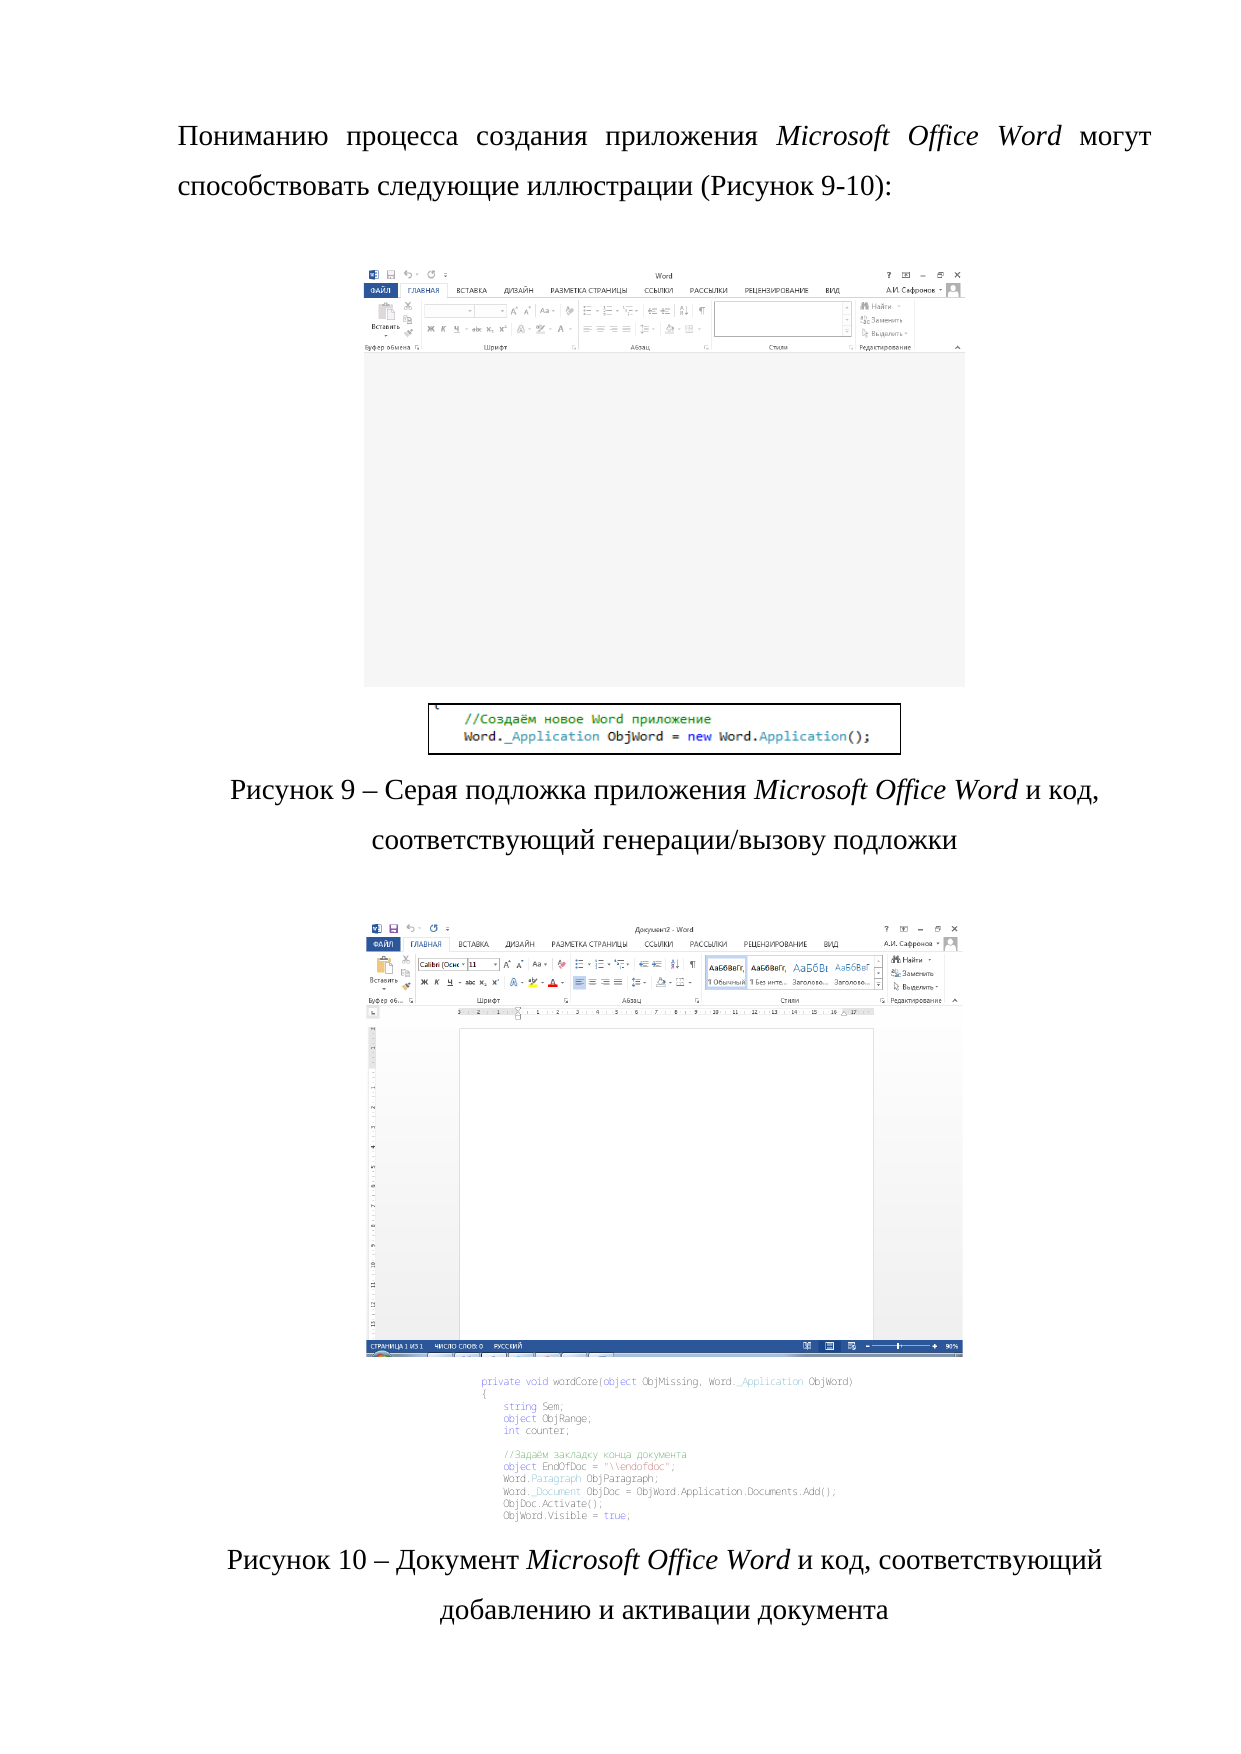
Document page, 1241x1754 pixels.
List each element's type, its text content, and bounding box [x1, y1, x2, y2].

text Рисунок 9 – Серая подложка приложения Microsoft Office Word и код, соответствующий генерации/вызову подложки [177, 772, 1152, 856]
picture [429, 705, 900, 753]
picture [366, 922, 963, 1357]
text Пониманию процесса создания приложения Microsoft Office Word могут способствовать следующие иллюстрации (Рисунок 9-10): [177, 118, 1152, 202]
picture [363, 269, 965, 687]
text Рисунок 10 – Документ Microsoft Office Word и код, соответствующий добавлению и активации документа [177, 1542, 1152, 1626]
